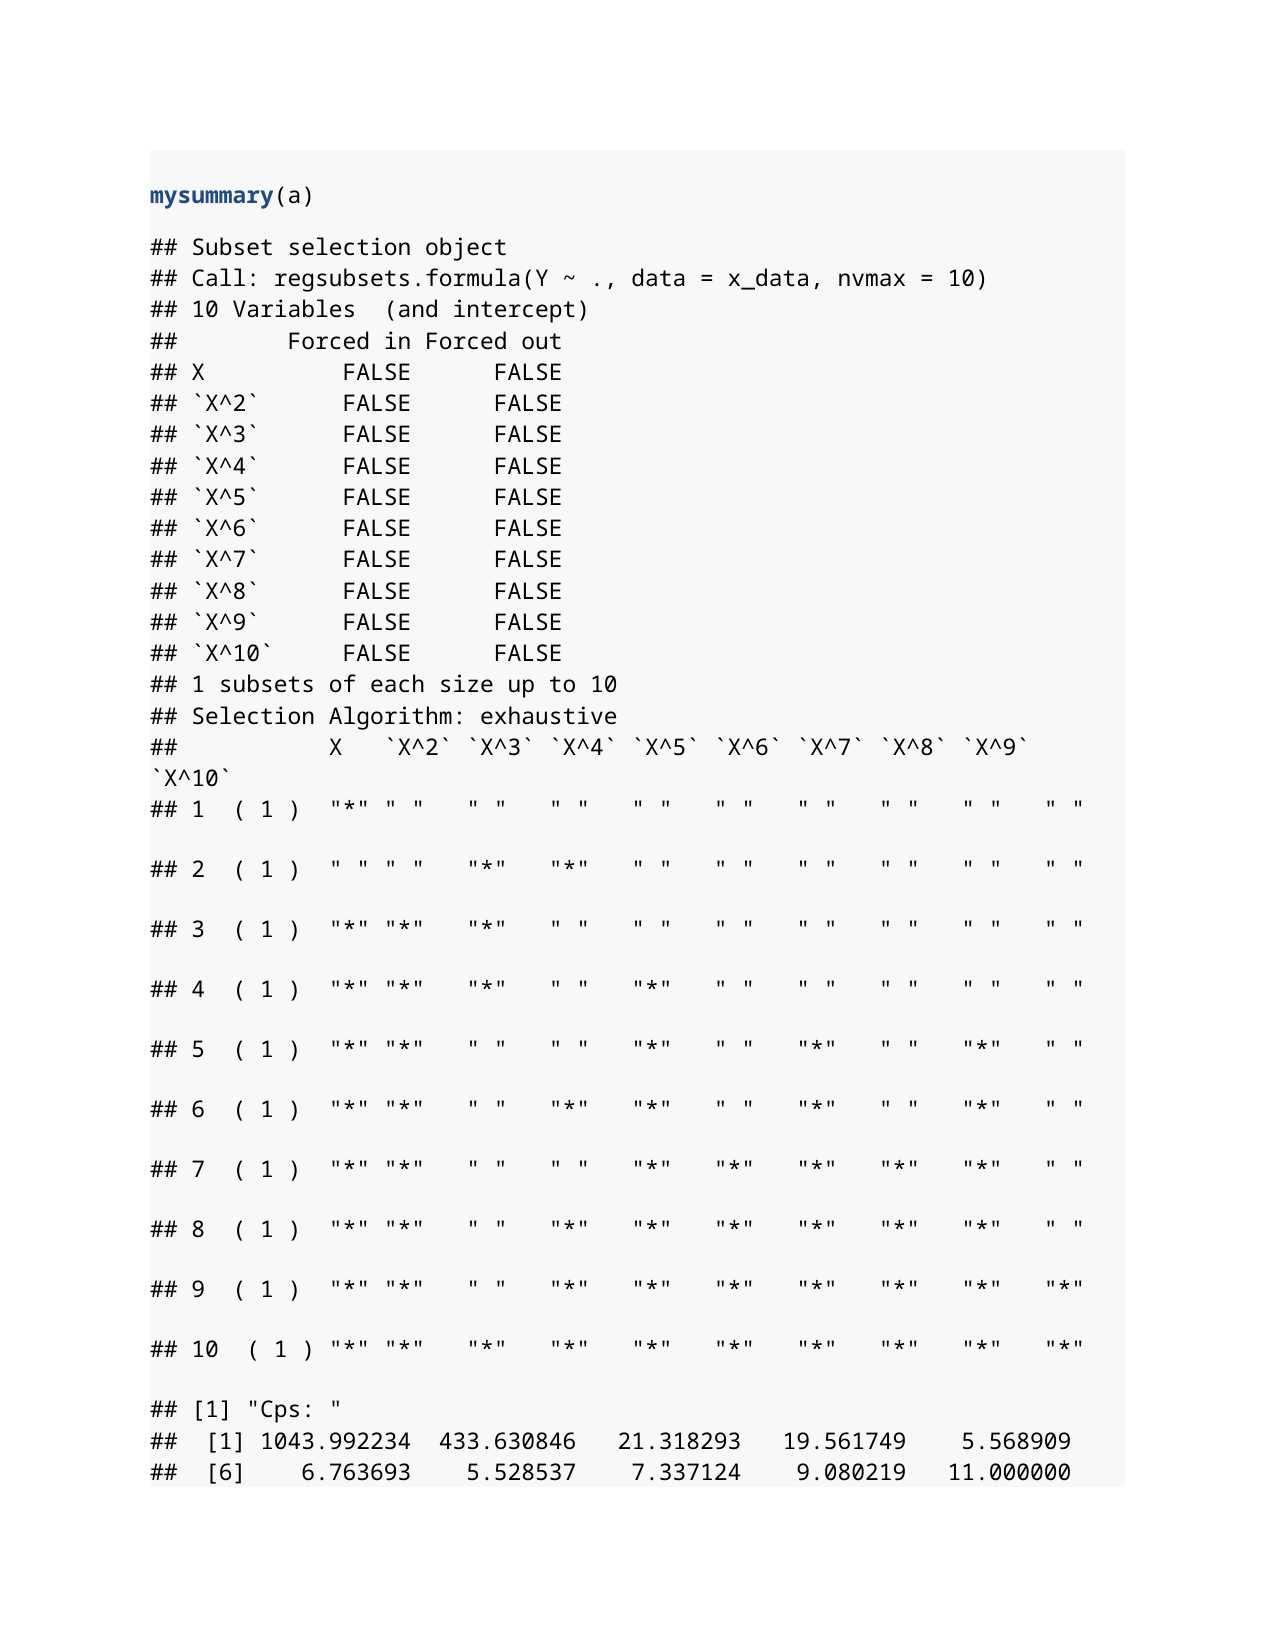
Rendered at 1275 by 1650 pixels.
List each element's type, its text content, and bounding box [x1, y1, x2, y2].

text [150, 150, 1125, 210]
text ## Subset selection object ## Call: regsubsets.formula(Y ~ ., data = x_data, nvmax = 10) ## 10 Variables (and intercept) ## Forced in Forced out ## X FALSE FALSE ## `X^2` FALSE FALSE ## `X^3` FALSE FALSE ## `X^4` FALSE FALSE ## `X^5` FALSE FALSE ## `X^6` FALSE FALSE ## `X^7` FALSE FALSE ## `X^8` FALSE FALSE ## `X^9` FALSE FALSE ## `X^10` FALSE FALSE ## 1 subsets of each size up to 10 ## Selection Algorithm: exhaustive ## X `X^2` `X^3` `X^4` `X^5` `X^6` `X^7` `X^8` `X^9` `X^10` ## 1 ( 1 ) "*" " " " " " " " " " " " " " " " " " " ## 2 ( 1 ) " " " " "*" "*" " " " " " " " " " " " " ## 3 ( 1 ) "*" "*" "*" " " " " " " " " " " " " " " ## 4 ( 1 ) "*" "*" "*" " " "*" " " " " " " " " " " ## 5 ( 1 ) "*" "*" " " " " "*" " " "*" " " "*" " " ## 6 ( 1 ) "*" "*" " " "*" "*" " " "*" " " "*" " " ## 7 ( 1 ) "*" "*" " " " " "*" "*" "*" "*" "*" " " ## 8 ( 1 ) "*" "*" " " "*" "*" "*" "*" "*" "*" " " ## 9 ( 1 ) "*" "*" " " "*" "*" "*" "*" "*" "*" "*" ## 10 ( 1 ) "*" "*" "*" "*" "*" "*" "*" "*" "*" "*" ## [1] "Cps: " ## [1] 1043.992234 433.630846 21.318293 19.561749 5.568909 ## [6] 6.763693 5.528537 7.337124 9.080219 11.000000 [150, 231, 1125, 1487]
